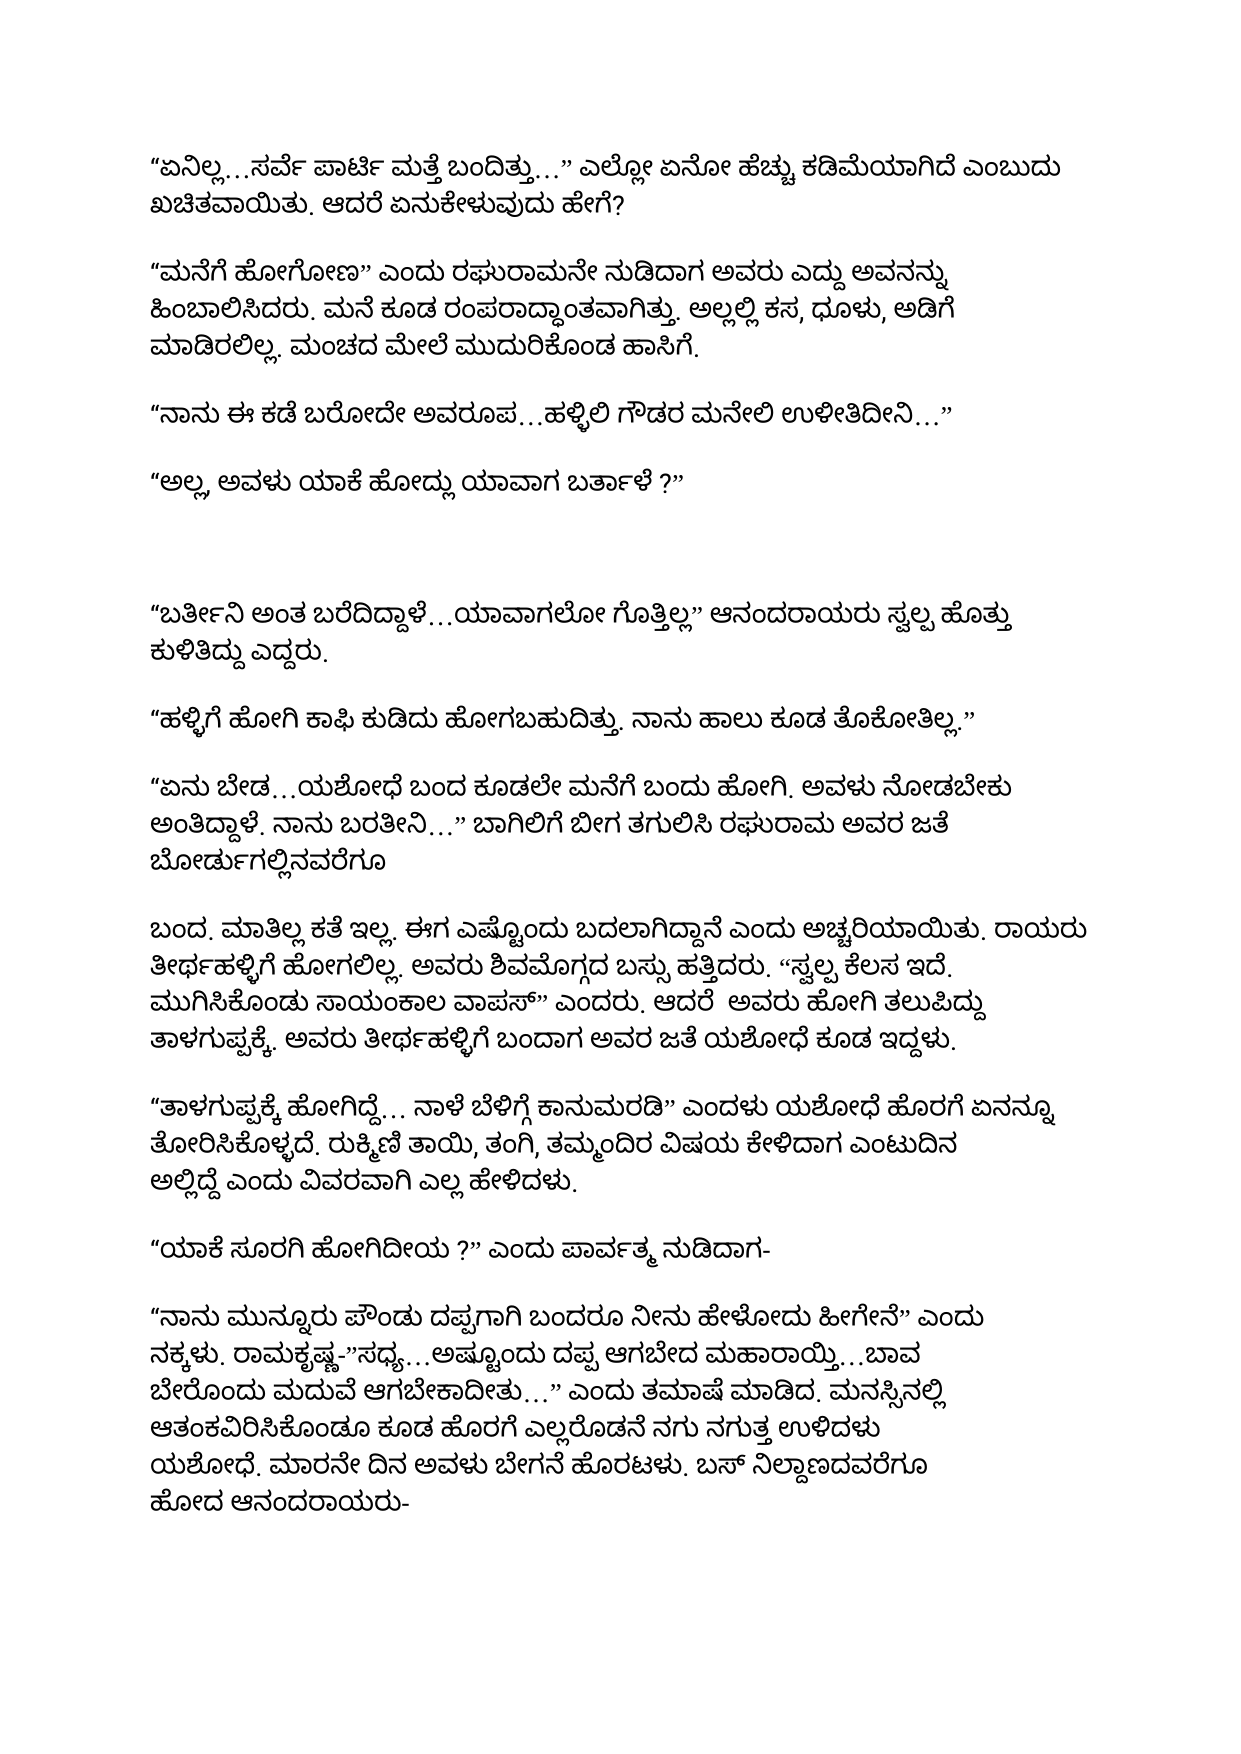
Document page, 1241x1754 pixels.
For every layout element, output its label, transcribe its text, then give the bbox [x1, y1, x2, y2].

text “ಅಲ್ಲ, ಅವಳು ಯಾಕೆ ಹೋದ್ಲು ಯಾವಾಗ ಬರ್ತಾಳೆ ?” [150, 465, 1090, 502]
text “ಮನೆಗೆ ಹೋಗೋಣ” ಎಂದು ರಘುರಾಮನೇ ನುಡಿದಾಗ ಅವರು ಎದ್ದು ಅವನನ್ನು ಹಿಂಬಾಲಿಸಿದರು. ಮನೆ ಕೂಡ ರಂಪರಾದ್ಧಾಂತವಾಗಿತ್ತು. ಅಲ್ಲಲ್ಲಿ ಕಸ, ಧೂಳು, ಅಡಿಗೆ ಮಾಡಿರಲಿಲ್ಲ. ಮಂಚದ ಮೇಲೆ ಮುದುರಿಕೊಂಡ ಹಾಸಿಗೆ. [150, 255, 1090, 366]
text “ಹಳ್ಳಿಗೆ ಹೋಗಿ ಕಾಫಿ ಕುಡಿದು ಹೋಗಬಹುದಿತ್ತು. ನಾನು ಹಾಲು ಕೂಡ ತೊಕೋತಿಲ್ಲ.” [150, 701, 1090, 738]
text “ಯಾಕೆ ಸೂರಗಿ ಹೋಗಿದೀಯ ?” ಎಂದು ಪಾರ್ವತ್ಮ ನುಡಿದಾಗ- [150, 1232, 1090, 1269]
text “ಬರ್ತೀನಿ ಅಂತ ಬರೆದಿದ್ದಾಳೆ…ಯಾವಾಗಲೋ ಗೊತ್ತಿಲ್ಲ” ಆನಂದರಾಯರು ಸ್ವಲ್ಪ ಹೊತ್ತು ಕುಳಿತಿದ್ದು ಎದ್ದರು. [150, 596, 1090, 670]
text “ನಾನು ಈ ಕಡೆ ಬರೋದೇ ಅವರೂಪ…ಹಳ್ಳಿಲಿ ಗೌಡರ ಮನೇಲಿ ಉಳೀತಿದೀನಿ…” [150, 397, 1090, 434]
text ಬಂದ. ಮಾತಿಲ್ಲ ಕತೆ ಇಲ್ಲ. ಈಗ ಎಷ್ಟೊಂದು ಬದಲಾಗಿದ್ದಾನೆ ಎಂದು ಅಚ್ಚರಿಯಾಯಿತು. ರಾಯರು ತೀರ್ಥಹಳ್ಳಿಗೆ ಹೋಗಲಿಲ್ಲ. ಅವರು ಶಿವಮೊಗ್ಗದ ಬಸ್ಸು ಹತ್ತಿದರು. “ಸ್ವಲ್ಪ ಕೆಲಸ ಇದೆ. ಮುಗಿಸಿಕೊಂಡು ಸಾಯಂಕಾಲ ವಾಪಸ್” ಎಂದರು. ಆದರೆ ಅವರು ಹೋಗಿ ತಲುಪಿದ್ದು ತಾಳಗುಪ್ಪಕ್ಕೆ. ಅವರು ತೀರ್ಥಹಳ್ಳಿಗೆ ಬಂದಾಗ ಅವರ ಜತೆ ಯಶೋಧೆ ಕೂಡ ಇದ್ದಳು. [150, 911, 1090, 1059]
text “ಏನಿಲ್ಲ…ಸರ್ವೆ ಪಾರ್ಟಿ ಮತ್ತೆ ಬಂದಿತ್ತು…” ಎಲ್ಲೋ ಏನೋ ಹೆಚ್ಚು ಕಡಿಮೆಯಾಗಿದೆ ಎಂಬುದು ಖಚಿತವಾಯಿತು. ಆದರೆ ಏನುಕೇಳುವುದು ಹೇಗೆ? [150, 150, 1090, 224]
text “ಏನು ಬೇಡ…ಯಶೋಧೆ ಬಂದ ಕೂಡಲೇ ಮನೆಗೆ ಬಂದು ಹೋಗಿ. ಅವಳು ನೋಡಬೇಕು ಅಂತಿದ್ದಾಳೆ. ನಾನು ಬರತೀನಿ…” ಬಾಗಿಲಿಗೆ ಬೀಗ ತಗುಲಿಸಿ ರಘುರಾಮ ಅವರ ಜತೆ ಬೋರ್ಡುಗಲ್ಲಿನವರೆಗೂ [150, 769, 1090, 880]
text “ನಾನು ಮುನ್ನೂರು ಪೌಂಡು ದಪ್ಪಗಾಗಿ ಬಂದರೂ ನೀನು ಹೇಳೋದು ಹೀಗೇನೆ” ಎಂದು ನಕ್ಕಳು. ರಾಮಕೃಷ್ಣ-”ಸಧ್ಯ…ಅಷ್ಟೂಂದು ದಪ್ಪ ಆಗಬೇದ ಮಹಾರಾಯ್ತಿ…ಬಾವ ಬೇರೊಂದು ಮದುವೆ ಆಗಬೇಕಾದೀತು…” ಎಂದು ತಮಾಷೆ ಮಾಡಿದ. ಮನಸ್ಸಿನಲ್ಲಿ ಆತಂಕವಿರಿಸಿಕೊಂಡೂ ಕೂಡ ಹೊರಗೆ ಎಲ್ಲರೊಡನೆ ನಗು ನಗುತ್ತ ಉಳಿದಳು ಯಶೋಧೆ. ಮಾರನೇ ದಿನ ಅವಳು ಬೇಗನೆ ಹೊರಟಳು. ಬಸ್ ನಿಲ್ದಾಣದವರೆಗೂ ಹೋದ ಆನಂದರಾಯರು- [150, 1300, 1090, 1521]
text “ತಾಳಗುಪ್ಪಕ್ಕೆ ಹೋಗಿದ್ದೆ… ನಾಳೆ ಬೆಳಿಗ್ಗೆ ಕಾನುಮರಡಿ” ಎಂದಳು ಯಶೋಧೆ ಹೊರಗೆ ಏನನ್ನೂ ತೋರಿಸಿಕೊಳ್ಳದೆ. ರುಕ್ಮಿಣಿ ತಾಯಿ, ತಂಗಿ, ತಮ್ಮಂದಿರ ವಿಷಯ ಕೇಳಿದಾಗ ಎಂಟುದಿನ ಅಲ್ಲಿದ್ದೆ ಎಂದು ವಿವರವಾಗಿ ಎಲ್ಲ ಹೇಳಿದಳು. [150, 1090, 1090, 1201]
